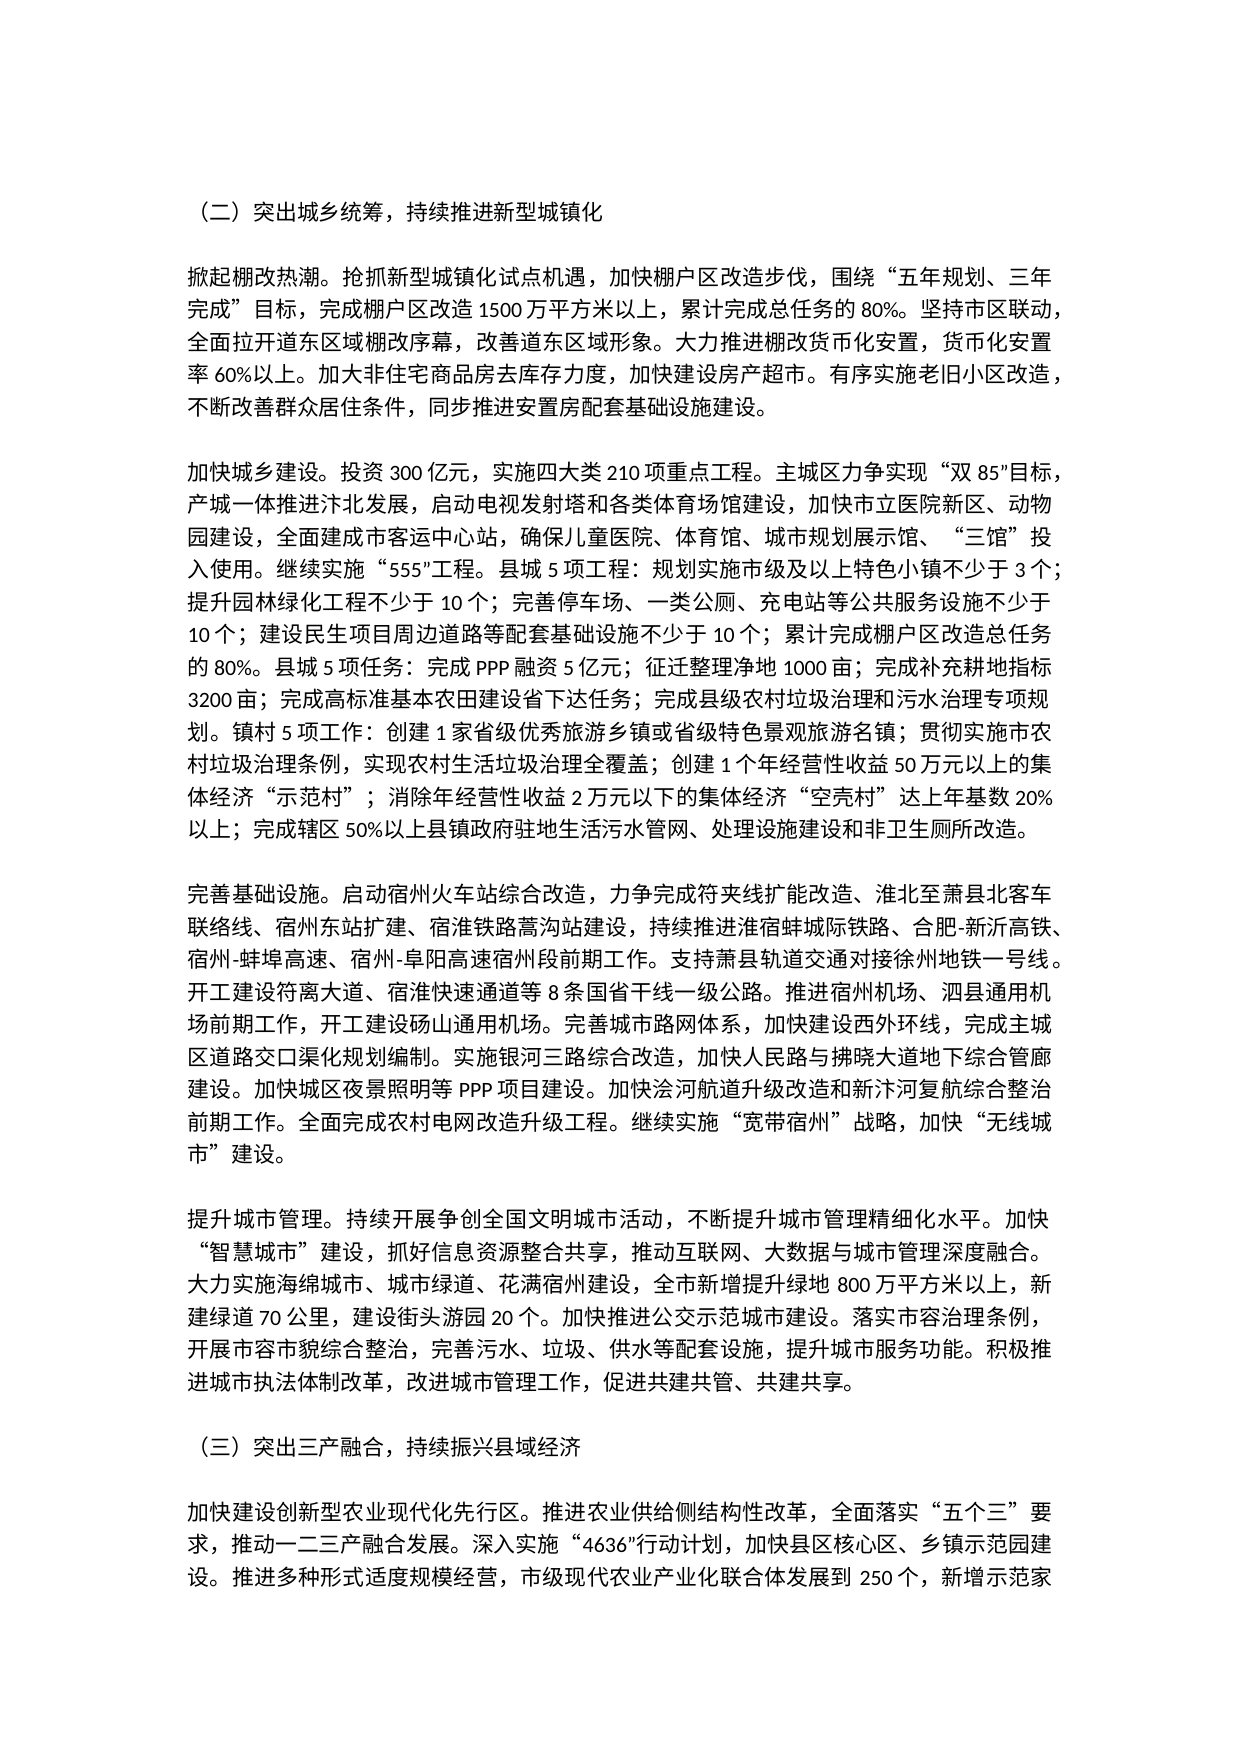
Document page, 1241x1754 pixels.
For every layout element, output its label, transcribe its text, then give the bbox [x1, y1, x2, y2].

text 完善基础设施。启动宿州火车站综合改造，力争完成符夹线扩能改造、淮北至萧县北客车联络线、宿州东站扩建、宿淮铁路蒿沟站建设，持续推进淮宿蚌城际铁路、合肥-新沂高铁、宿州-蚌埠高速、宿州-阜阳高速宿州段前期工作。支持萧县轨道交通对接徐州地铁一号线。开工建设符离大道、宿淮快速通道等8条国省干线一级公路。推进宿州机场、泗县通用机场前期工作，开工建设砀山通用机场。完善城市路网体系，加快建设西外环线，完成主城区道路交口渠化规划编制。实施银河三路综合改造，加快人民路与拂晓大道地下综合管廊建设。加快城区夜景照明等PPP项目建设。加快浍河航道升级改造和新汴河复航综合整治前期工作。全面完成农村电网改造升级工程。继续实施“宽带宿州”战略，加快“无线城市”建设。 [187, 877, 1053, 1169]
text 掀起棚改热潮。抢抓新型城镇化试点机遇，加快棚户区改造步伐，围绕“五年规划、三年完成”目标，完成棚户区改造1500万平方米以上，累计完成总任务的80%。坚持市区联动，全面拉开道东区域棚改序幕，改善道东区域形象。大力推进棚改货币化安置，货币化安置率60%以上。加大非住宅商品房去库存力度，加快建设房产超市。有序实施老旧小区改造，不断改善群众居住条件，同步推进安置房配套基础设施建设。 [187, 259, 1053, 422]
text 加快城乡建设。投资300亿元，实施四大类210项重点工程。主城区力争实现“双85”目标，产城一体推进汴北发展，启动电视发射塔和各类体育场馆建设，加快市立医院新区、动物园建设，全面建成市客运中心站，确保儿童医院、体育馆、城市规划展示馆、“三馆”投入使用。继续实施“555”工程。县城5项工程：规划实施市级及以上特色小镇不少于3个；提升园林绿化工程不少于10个；完善停车场、一类公厕、充电站等公共服务设施不少于10个；建设民生项目周边道路等配套基础设施不少于10个；累计完成棚户区改造总任务的80%。县城5项任务：完成PPP融资5亿元；征迁整理净地1000亩；完成补充耕地指标3200亩；完成高标准基本农田建设省下达任务；完成县级农村垃圾治理和污水治理专项规划。镇村5项工作：创建1家省级优秀旅游乡镇或省级特色景观旅游名镇；贯彻实施市农村垃圾治理条例，实现农村生活垃圾治理全覆盖；创建1个年经营性收益50万元以上的集体经济“示范村”；消除年经营性收益2万元以下的集体经济“空壳村”达上年基数20%以上；完成辖区50%以上县镇政府驻地生活污水管网、处理设施建设和非卫生厕所改造。 [187, 454, 1053, 844]
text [187, 1494, 1053, 1592]
text 提升城市管理。持续开展争创全国文明城市活动，不断提升城市管理精细化水平。加快“智慧城市”建设，抓好信息资源整合共享，推动互联网、大数据与城市管理深度融合。大力实施海绵城市、城市绿道、花满宿州建设，全市新增提升绿地800万平方米以上，新建绿道70公里，建设街头游园20个。加快推进公交示范城市建设。落实市容治理条例，开展市容市貌综合整治，完善污水、垃圾、供水等配套设施，提升城市服务功能。积极推进城市执法体制改革，改进城市管理工作，促进共建共管、共建共享。 [187, 1202, 1053, 1397]
text （三）突出三产融合，持续振兴县域经济 [187, 1429, 1053, 1462]
text （二）突出城乡统筹，持续推进新型城镇化 [187, 194, 1053, 227]
